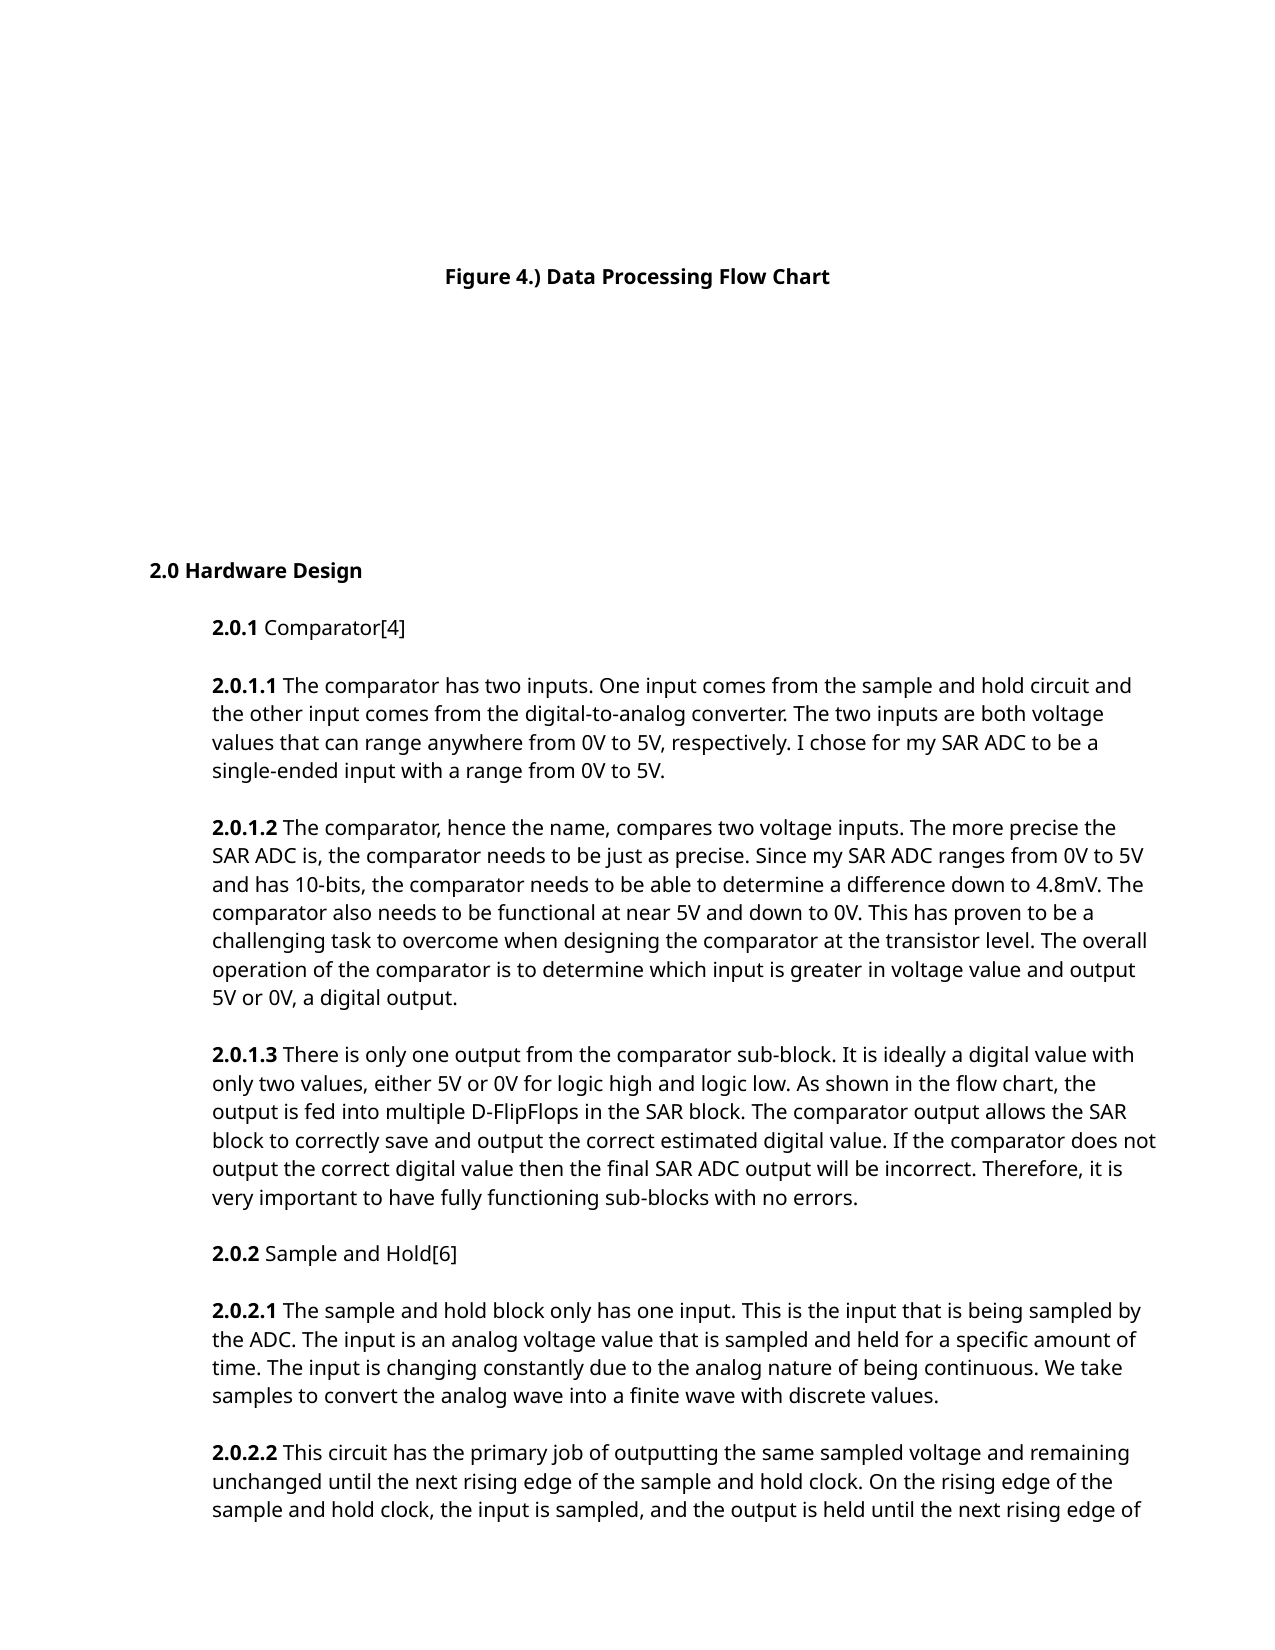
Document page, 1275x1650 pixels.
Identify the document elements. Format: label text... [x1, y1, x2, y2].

text 2.0.1.3 There is only one output from the comparator sub-block. It is ideally a digital value with only two values, either 5V or 0V for logic high and logic low. As shown in the flow chart, the output is fed into multiple D-FlipFlops in the SAR block. The comparator output allows the SAR block to correctly save and output the correct estimated digital value. If the comparator does not output the correct digital value then the final SAR ADC output will be incorrect. Therefore, it is very important to have fully functioning sub-blocks with no errors. [212, 1040, 1157, 1211]
text 2.0.2 Sample and Hold[6] [212, 1239, 1157, 1268]
text Figure 4.) Data Processing Flow Chart [118, 262, 1157, 291]
subtitle 2.0 Hardware Design 2.0.1 Comparator[4] [149, 557, 1157, 642]
text 2.0.1.2 The comparator, hence the name, compares two voltage inputs. The more precise the SAR ADC is, the comparator needs to be just as precise. Since my SAR ADC ranges from 0V to 5V and has 10-bits, the comparator needs to be able to determine a difference down to 4.8mV. The comparator also needs to be functional at near 5V and down to 0V. This has proven to be a challenging task to overcome when designing the comparator at the transistor level. The overall operation of the comparator is to determine which input is greater in voltage value and output 5V or 0V, a digital output. [212, 813, 1157, 1012]
text 2.0.2.1 The sample and hold block only has one input. This is the input that is being sampled by the ADC. The input is an analog voltage value that is sampled and held for a specific amount of time. The input is changing constantly due to the analog nature of being continuous. We take samples to convert the analog wave into a finite wave with discrete values. [212, 1296, 1157, 1410]
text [212, 1438, 1157, 1524]
text 2.0.1.1 The comparator has two inputs. One input comes from the sample and hold circuit and the other input comes from the digital-to-analog converter. The two inputs are both voltage values that can range anywhere from 0V to 5V, respectively. I chose for my SAR ADC to be a single-ended input with a range from 0V to 5V. [212, 671, 1157, 784]
